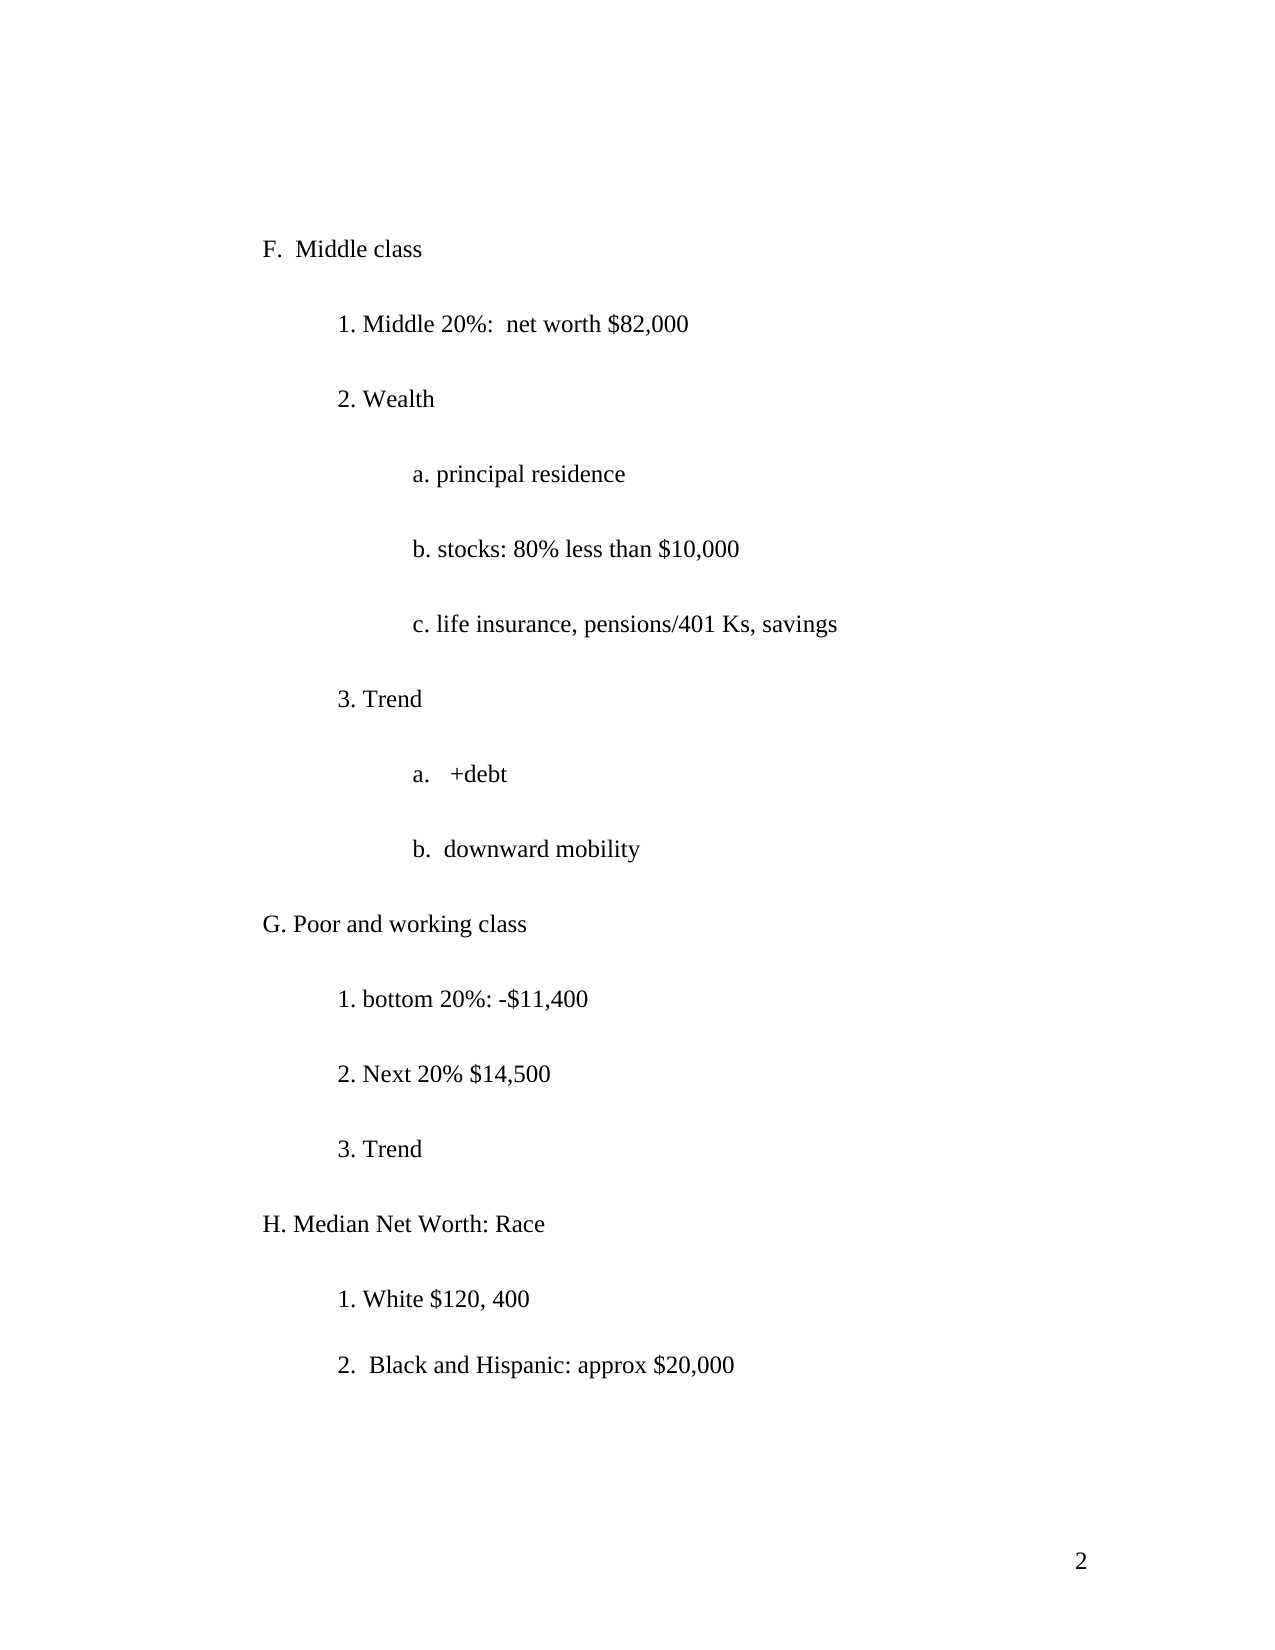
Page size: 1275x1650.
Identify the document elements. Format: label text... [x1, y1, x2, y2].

text 1. bottom 20%: -$11,400 [262, 975, 1087, 1012]
text H. Median Net Worth: Race [262, 1200, 1087, 1237]
text 2. Next 20% $14,500 [262, 1050, 1087, 1087]
list +debt [412, 750, 1087, 787]
text 2. Black and Hispanic: approx $20,000 [262, 1341, 1087, 1379]
text b. stocks: 80% less than $10,000 [187, 525, 1087, 562]
text 1. Middle 20%: net worth $82,000 [187, 300, 1087, 337]
text 3. Trend [262, 675, 1087, 712]
text 2. Wealth [187, 375, 1087, 412]
text b. downward mobility [412, 825, 1087, 862]
text c. life insurance, pensions/401 Ks, savings [187, 600, 1087, 637]
text 1. White $120, 400 [262, 1275, 1087, 1312]
text F. Middle class [187, 225, 1087, 262]
text a. principal residence [187, 450, 1087, 487]
text 3. Trend [187, 1125, 1087, 1162]
text G. Poor and working class [187, 900, 1087, 937]
